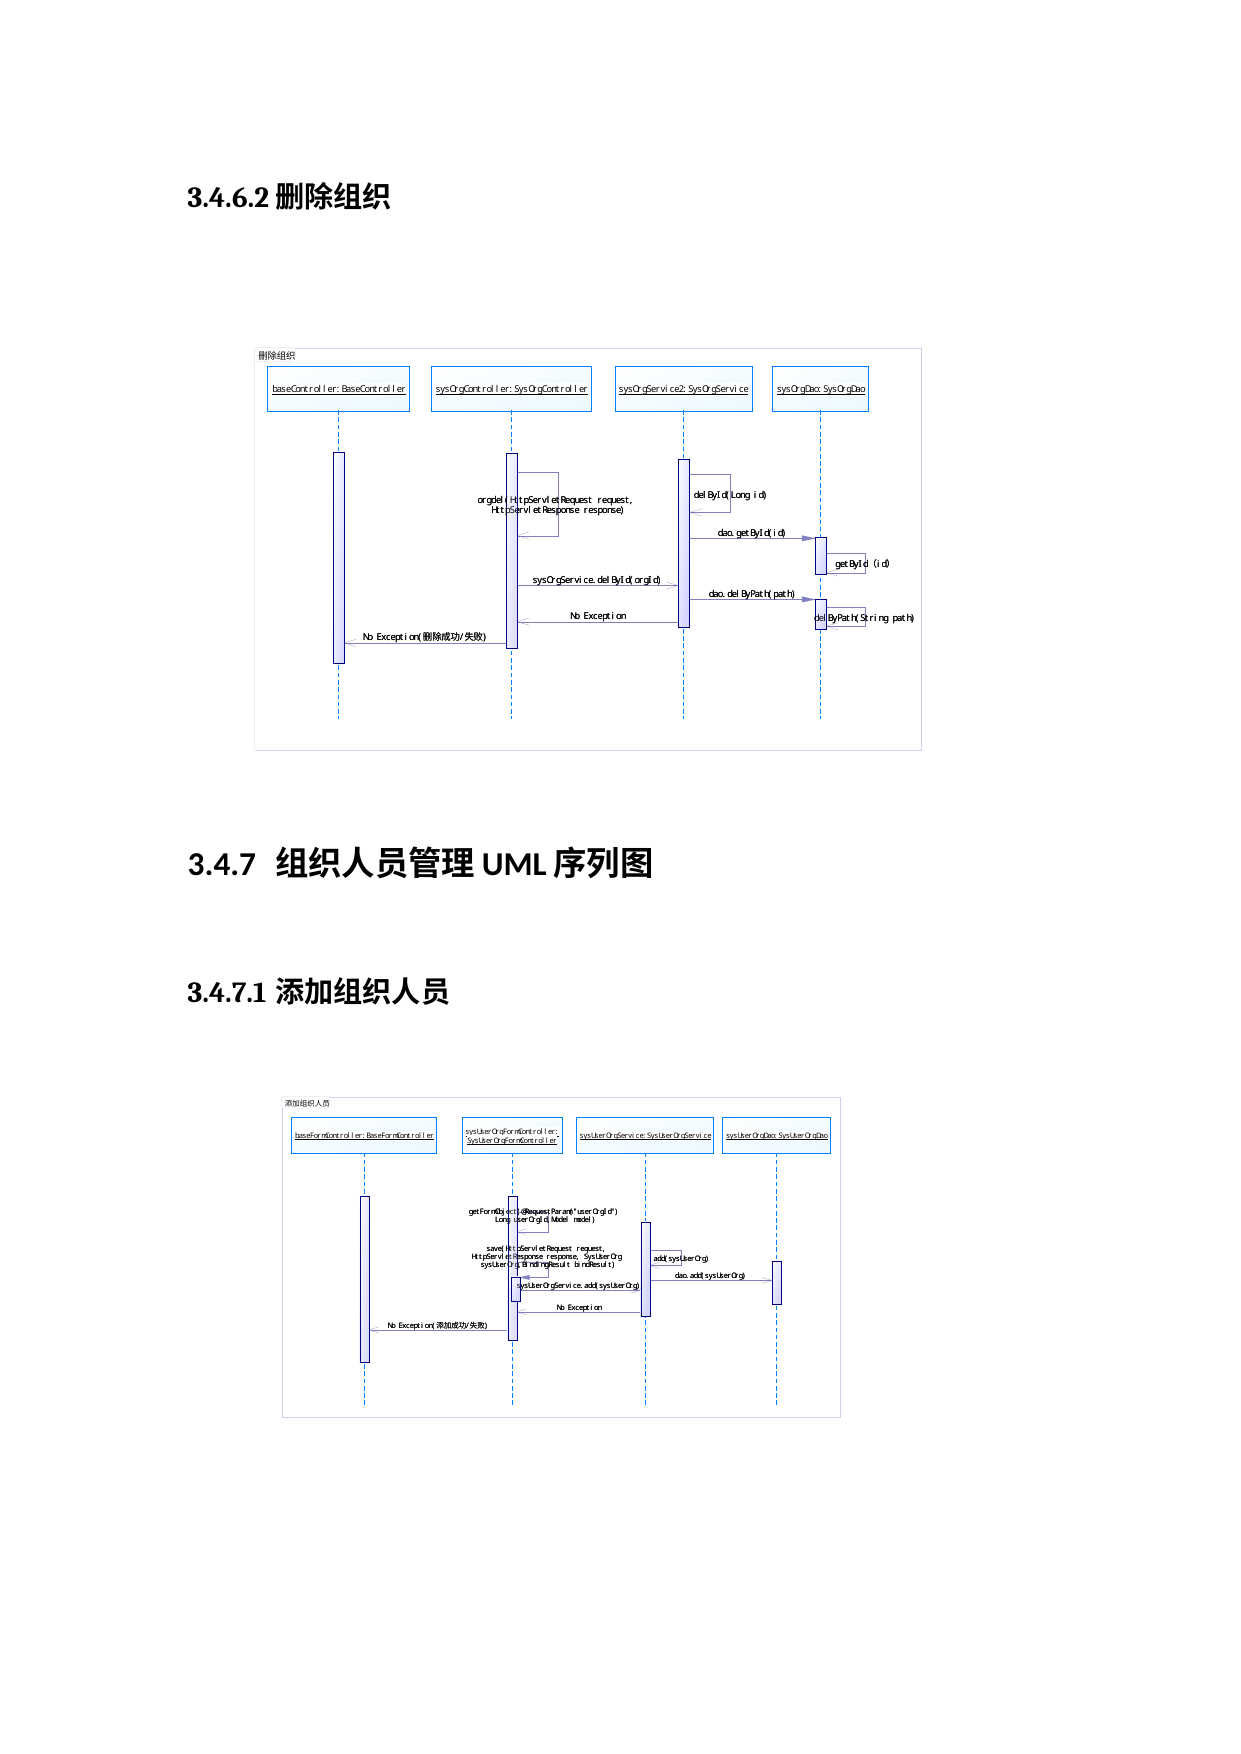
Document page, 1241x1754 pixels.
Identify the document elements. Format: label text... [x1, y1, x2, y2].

subtitle 删除组织 [187, 162, 1053, 227]
subtitle 组织人员管理UML序列图 [187, 828, 1053, 893]
subtitle 添加组织人员 [187, 957, 1053, 1022]
